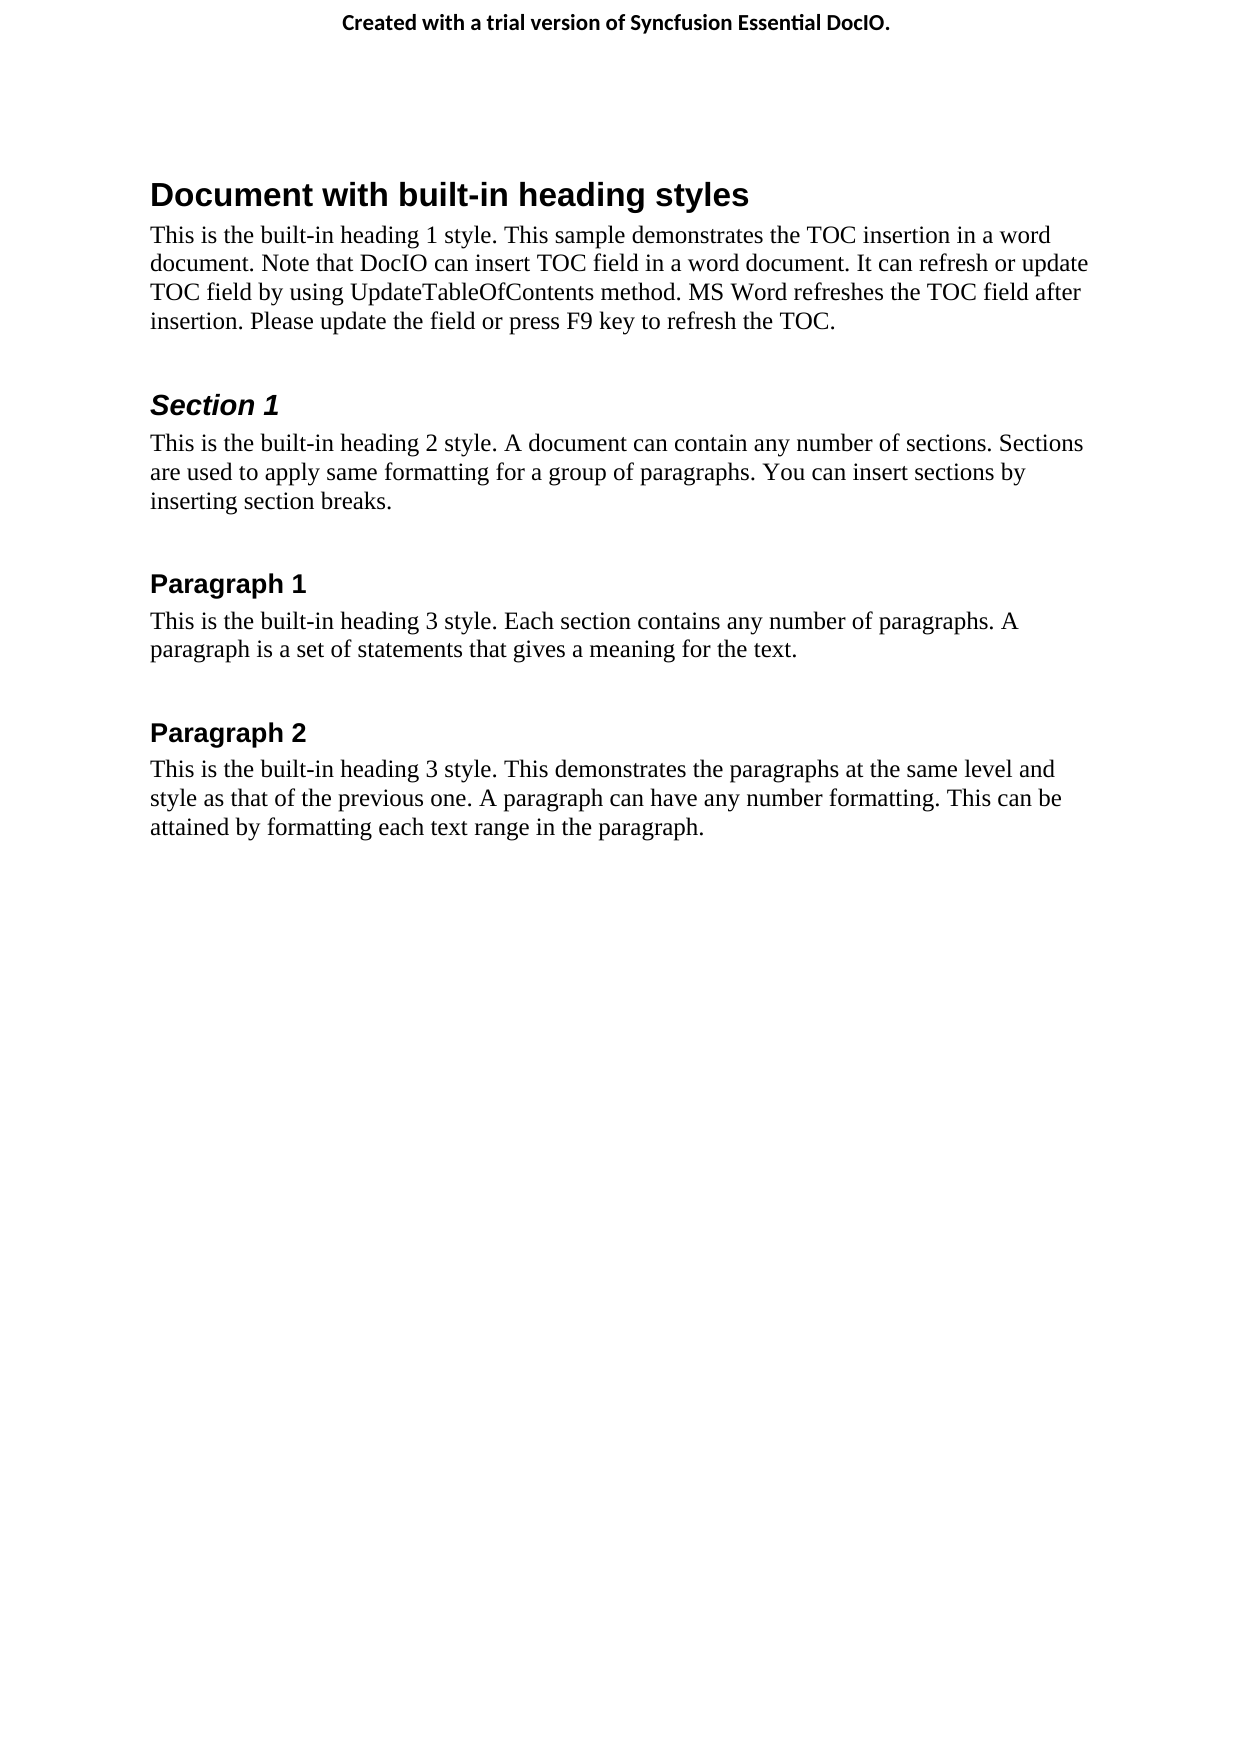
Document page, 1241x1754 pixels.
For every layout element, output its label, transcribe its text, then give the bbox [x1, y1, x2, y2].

subtitle Paragraph 1 [150, 568, 1090, 599]
subtitle Document with built-in heading styles [150, 175, 1090, 213]
subtitle Paragraph 2 [150, 717, 1090, 748]
subtitle Section 1 [150, 388, 1090, 422]
text This is the built-in heading 3 style. This demonstrates the paragraphs at the same level and style as that of the previous one. A paragraph can have any number formatting. This can be attained by formatting each text range in the paragraph. [150, 754, 1090, 841]
text This is the built-in heading 2 style. A document can contain any number of sections. Sections are used to apply same formatting for a group of paragraphs. You can insert sections by inserting section breaks. [150, 428, 1090, 514]
text This is the built-in heading 3 style. Each section contains any number of paragraphs. A paragraph is a set of statements that gives a meaning for the text. [150, 606, 1090, 663]
text This is the built-in heading 1 style. This sample demonstrates the TOC insertion in a word document. Note that DocIO can insert TOC field in a word document. It can refresh or update TOC field by using UpdateTableOfContents method. MS Word refreshes the TOC field after insertion. Please update the field or press F9 key to refresh the TOC. [150, 220, 1090, 335]
